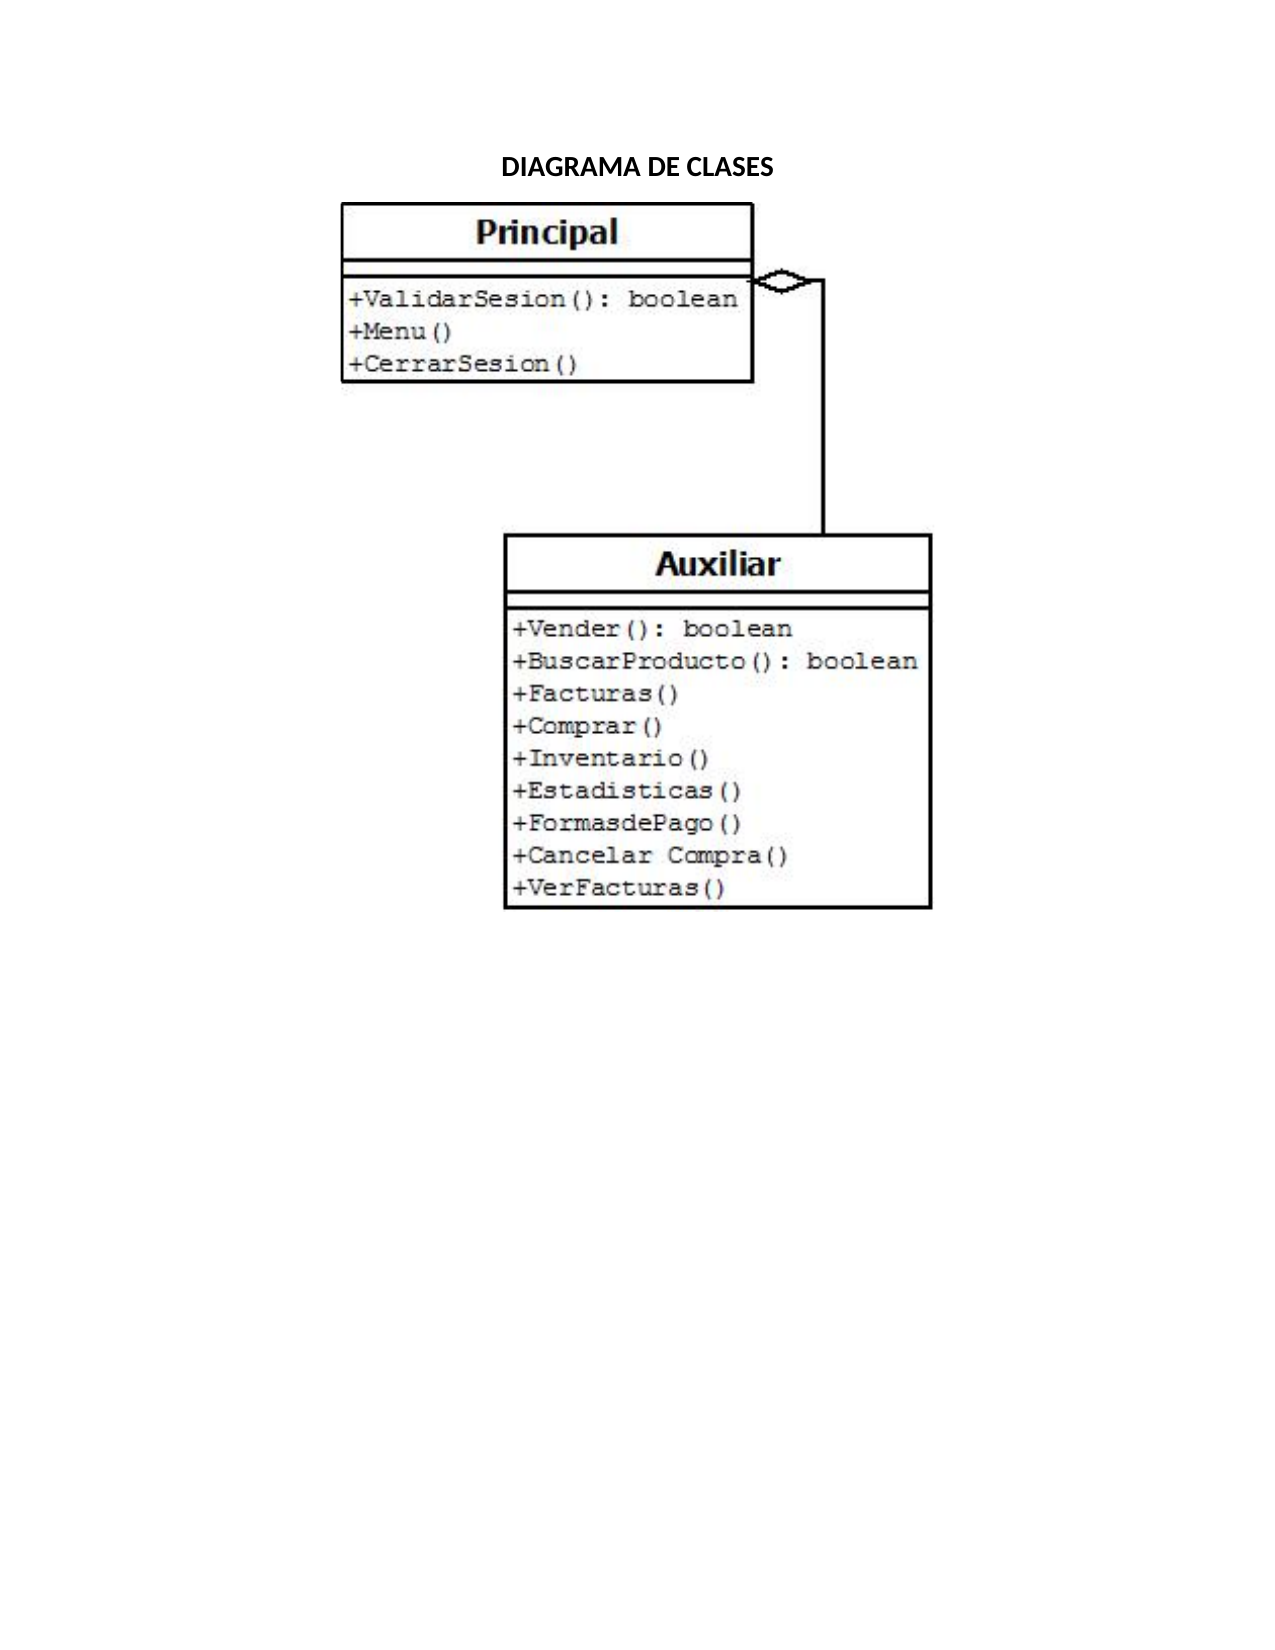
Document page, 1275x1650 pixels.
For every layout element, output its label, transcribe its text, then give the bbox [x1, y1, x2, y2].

text DIAGRAMA DE CLASES [177, 148, 1098, 183]
picture [340, 202, 935, 912]
